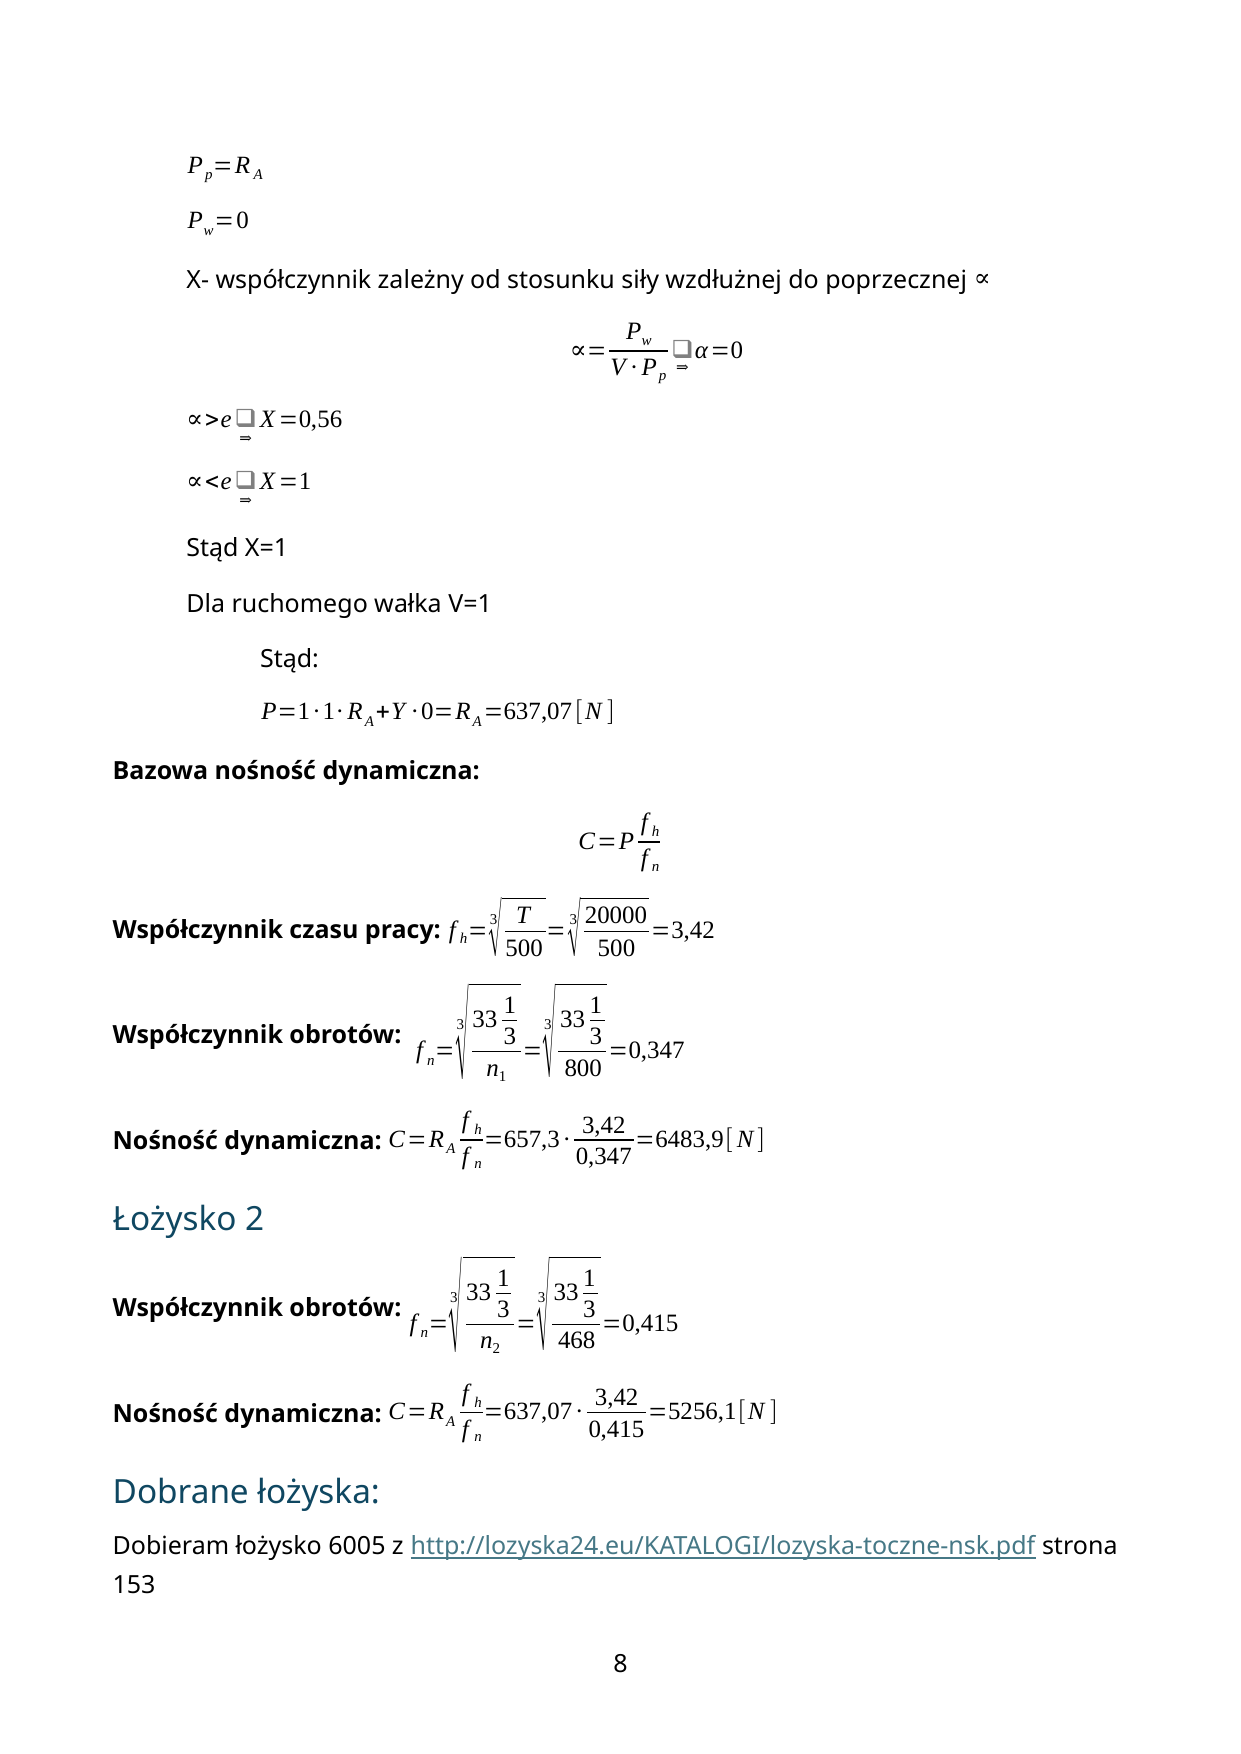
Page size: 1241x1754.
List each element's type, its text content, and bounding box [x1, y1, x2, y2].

text Współczynnik czasu pracy: [112, 897, 1128, 961]
text Dobieram łożysko 6005 z http://lozyska24.eu/KATALOGI/lozyska-toczne-nsk.pdf strona 153 [112, 1528, 1128, 1601]
text Stąd X=1 [186, 529, 1128, 563]
text X- współczynnik zależny od stosunku siły wzdłużnej do poprzecznej [186, 262, 1128, 296]
text Bazowa nośność dynamiczna: [112, 753, 1128, 787]
text Współczynnik obrotów: [112, 982, 1128, 1085]
text Nośność dynamiczna: [112, 1379, 1128, 1446]
text Nośność dynamiczna: [112, 1107, 1128, 1173]
text Dla ruchomego wałka V=1 [186, 585, 1128, 619]
text Stąd: [260, 641, 1128, 675]
subtitle Dobrane łożyska: [112, 1467, 1128, 1513]
subtitle Łożysko 2 [112, 1195, 1128, 1240]
text Współczynnik obrotów: [112, 1255, 1128, 1357]
